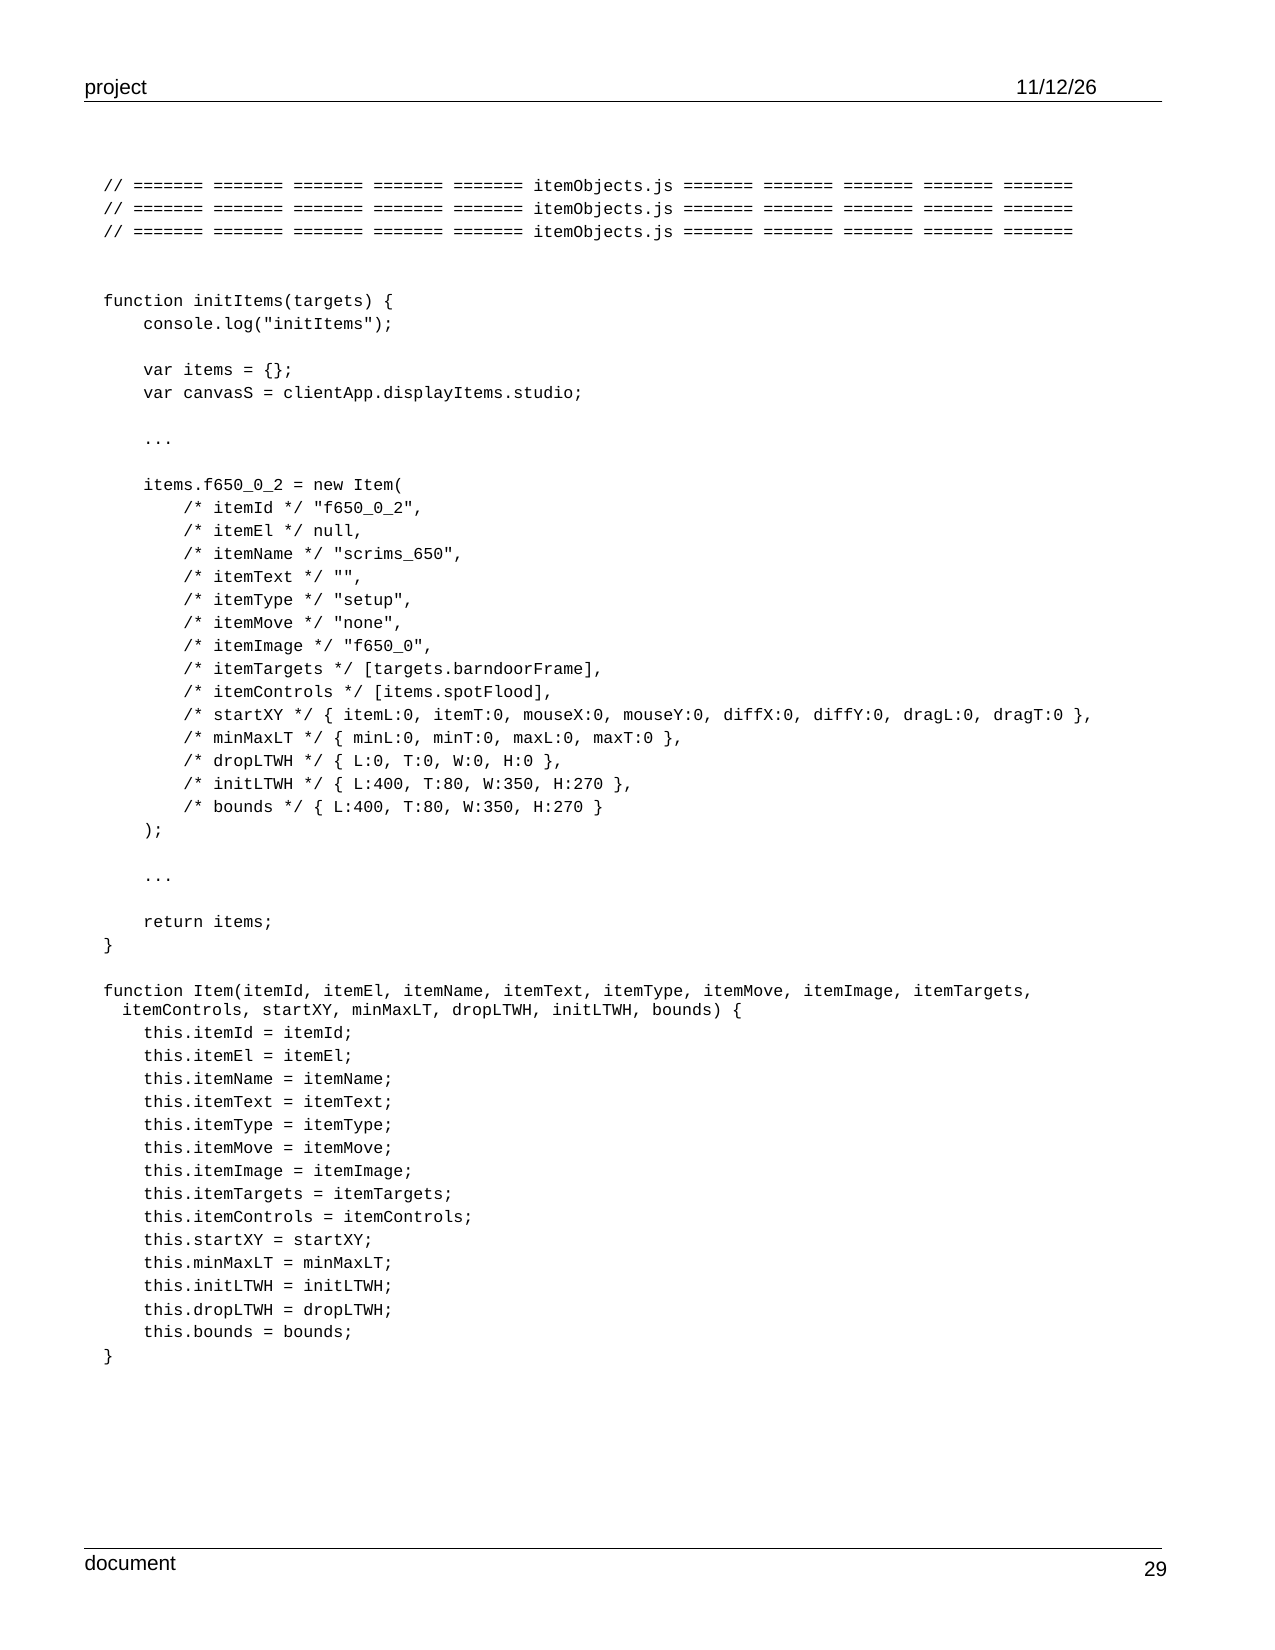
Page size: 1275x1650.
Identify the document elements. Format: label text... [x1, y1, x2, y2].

text items.f650_0_2 = new Item( [103, 476, 1162, 495]
text function initItems(targets) { [103, 292, 1162, 311]
text this.itemText = itemText; [103, 1094, 1162, 1113]
text /* itemType */ "setup", [103, 592, 1162, 610]
text this.startXY = startXY; [103, 1232, 1162, 1251]
text /* itemControls */ [items.spotFlood], [103, 684, 1162, 702]
text this.itemImage = itemImage; [103, 1163, 1162, 1182]
text this.itemMove = itemMove; [103, 1140, 1162, 1159]
text return items; [103, 914, 1162, 933]
text ... [103, 430, 1162, 449]
text /* itemImage */ "f650_0", [103, 638, 1162, 656]
text var canvasS = clientApp.displayItems.studio; [103, 384, 1162, 403]
text console.log("initItems"); [103, 315, 1162, 334]
text // ======= ======= ======= ======= ======= itemObjects.js ======= ======= ======= ======= ======= [103, 200, 1162, 219]
text this.itemControls = itemControls; [103, 1209, 1162, 1228]
text /* itemId */ "f650_0_2", [103, 499, 1162, 518]
text this.itemEl = itemEl; [103, 1048, 1162, 1067]
text /* startXY */ { itemL:0, itemT:0, mouseX:0, mouseY:0, diffX:0, diffY:0, dragL:0, dragT:0 }, [103, 707, 1162, 726]
text /* itemTargets */ [targets.barndoorFrame], [103, 661, 1162, 679]
text /* bounds */ { L:400, T:80, W:350, H:270 } [103, 799, 1162, 818]
text ); [103, 822, 1162, 841]
text function Item(itemId, itemEl, itemName, itemText, itemType, itemMove, itemImage, itemTargets, itemControls, startXY, minMaxLT, dropLTWH, initLTWH, bounds) { [103, 983, 1162, 1021]
text } [103, 937, 1162, 956]
text this.bounds = bounds; [103, 1324, 1162, 1343]
text this.itemType = itemType; [103, 1117, 1162, 1136]
text ... [103, 868, 1162, 887]
text /* initLTWH */ { L:400, T:80, W:350, H:270 }, [103, 776, 1162, 794]
text /* itemMove */ "none", [103, 614, 1162, 633]
text this.dropLTWH = dropLTWH; [103, 1301, 1162, 1320]
text // ======= ======= ======= ======= ======= itemObjects.js ======= ======= ======= ======= ======= [103, 177, 1162, 196]
text // ======= ======= ======= ======= ======= itemObjects.js ======= ======= ======= ======= ======= [103, 223, 1162, 242]
text /* itemName */ "scrims_650", [103, 546, 1162, 564]
text this.minMaxLT = minMaxLT; [103, 1255, 1162, 1274]
text this.itemId = itemId; [103, 1025, 1162, 1044]
text /* dropLTWH */ { L:0, T:0, W:0, H:0 }, [103, 753, 1162, 772]
text this.itemTargets = itemTargets; [103, 1186, 1162, 1205]
text var items = {}; [103, 361, 1162, 380]
text /* itemText */ "", [103, 568, 1162, 587]
text /* minMaxLT */ { minL:0, minT:0, maxL:0, maxT:0 }, [103, 730, 1162, 748]
text /* itemEl */ null, [103, 522, 1162, 541]
text this.initLTWH = initLTWH; [103, 1278, 1162, 1297]
text } [103, 1347, 1162, 1366]
text this.itemName = itemName; [103, 1071, 1162, 1090]
